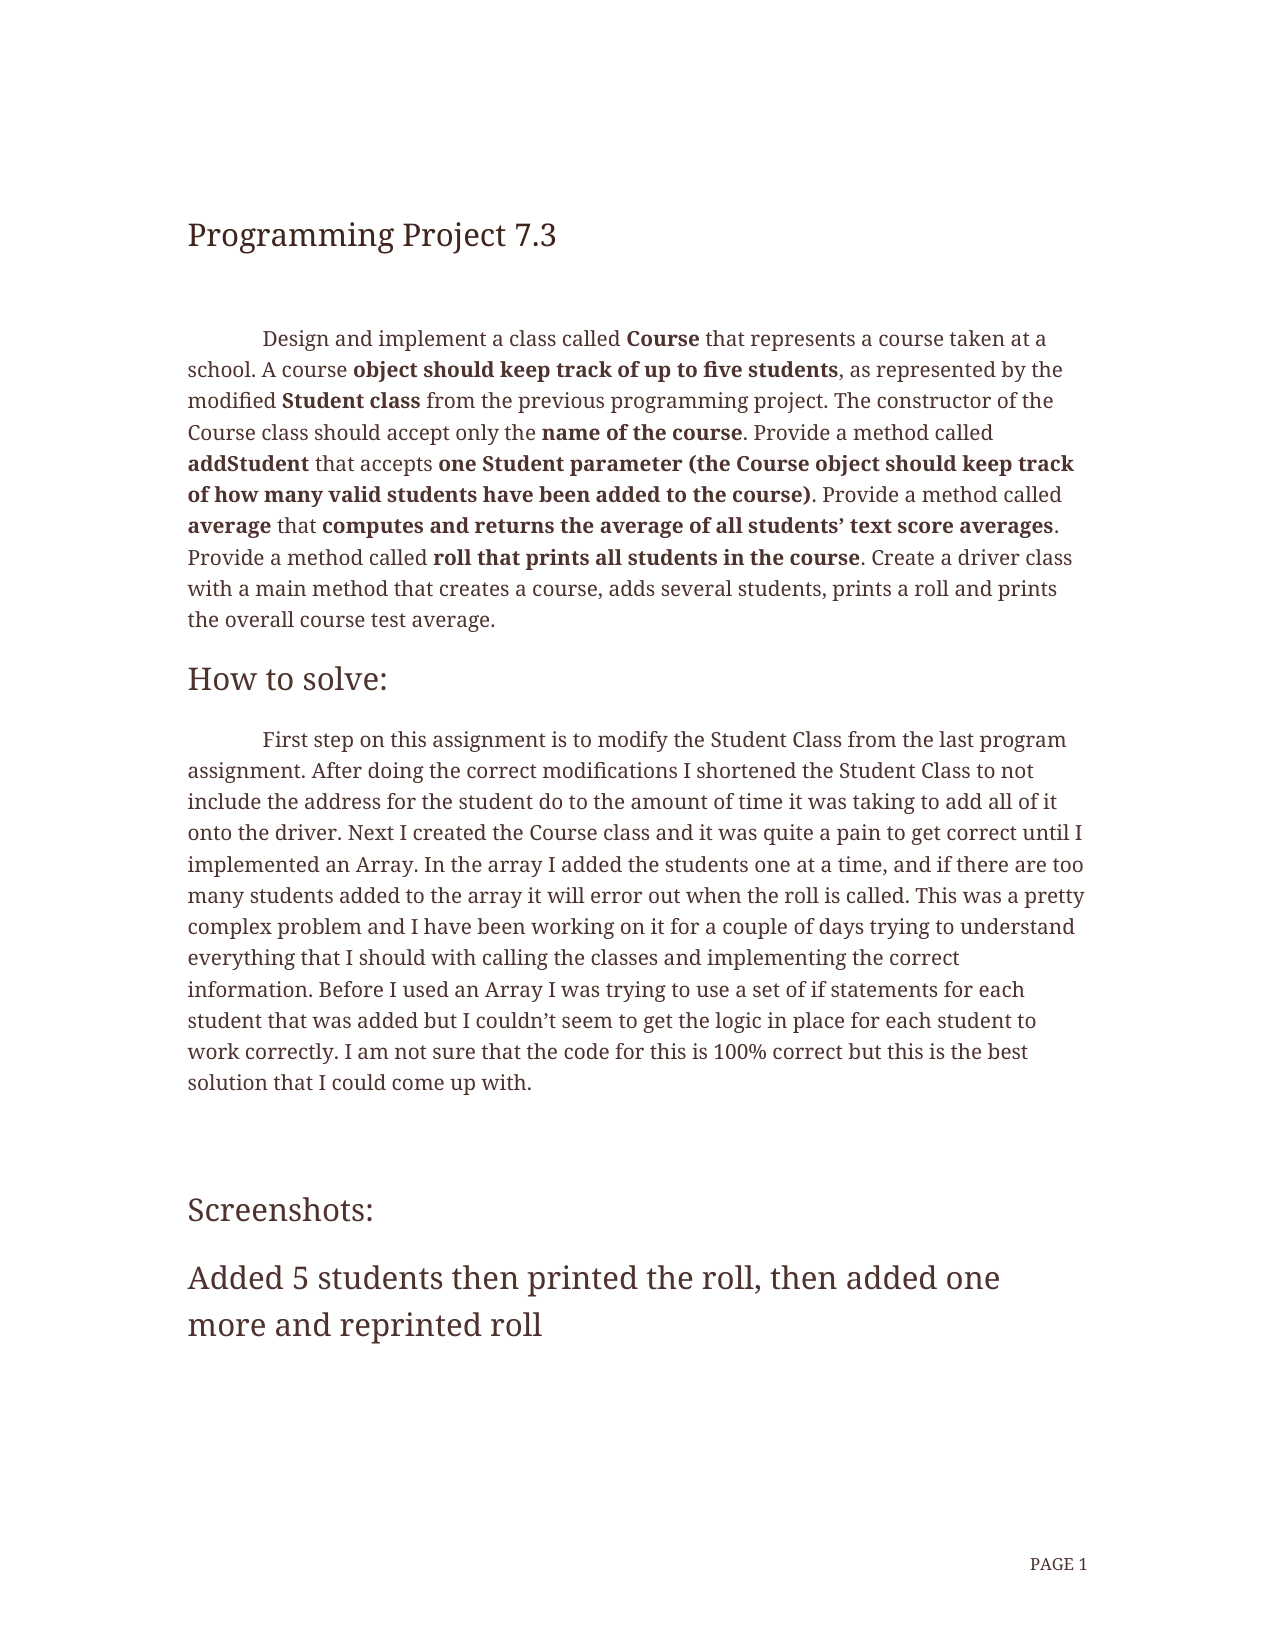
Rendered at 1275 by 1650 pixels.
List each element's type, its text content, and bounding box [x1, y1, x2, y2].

text Screenshots: [187, 1188, 1087, 1231]
text Added 5 students then printed the roll, then added one more and reprinted roll [187, 1256, 1087, 1345]
text Design and implement a class called Course that represents a course taken at a school. A course object should keep track of up to five students, as represented by the modified Student class from the previous programming project. The constructor of the Course class should accept only the name of the course. Provide a method called addStudent that accepts one Student parameter (the Course object should keep track of how many valid students have been added to the course). Provide a method called average that computes and returns the average of all students’ text score averages. Provide a method called roll that prints all students in the course. Create a driver class with a main method that creates a course, adds several students, prints a roll and prints the overall course test average. [187, 324, 1087, 633]
text How to solve: [187, 657, 1087, 700]
text First step on this assignment is to modify the Student Class from the last program assignment. After doing the correct modifications I shortened the Student Class to not include the address for the student do to the amount of time it was taking to add all of it onto the driver. Next I created the Course class and it was quite a pain to get correct until I implemented an Array. In the array I added the students one at a time, and if there are too many students added to the array it will error out when the roll is called. This was a pretty complex problem and I have been working on it for a couple of days trying to understand everything that I should with calling the classes and implementing the correct information. Before I used an Array I was trying to use a set of if statements for each student that was added but I couldn’t seem to get the logic in place for each student to work correctly. I am not sure that the code for this is 100% correct but this is the best solution that I could come up with. [187, 725, 1087, 1097]
subtitle Programming Project 7.3 [187, 212, 1087, 255]
